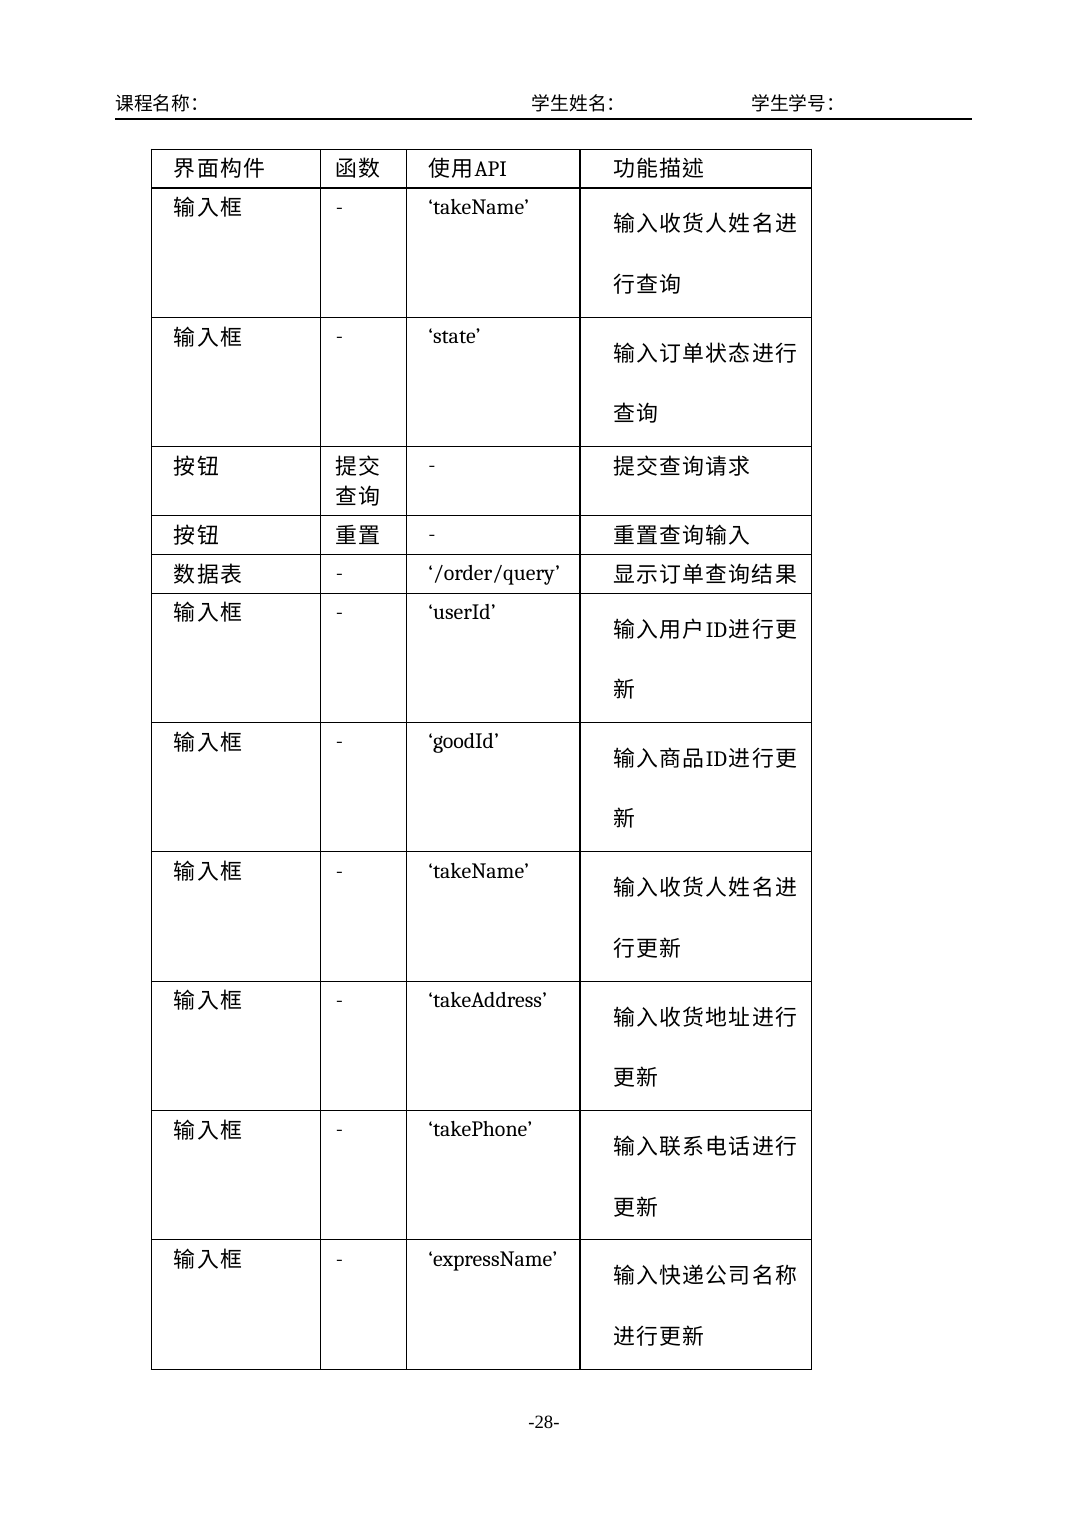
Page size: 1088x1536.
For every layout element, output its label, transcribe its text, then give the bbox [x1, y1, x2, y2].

table_cell 重置 [321, 516, 406, 554]
table_cell 输入用户ID进行更新 [581, 594, 811, 722]
table_cell ‘expressName’ [407, 1240, 579, 1369]
table_cell 按钮 [152, 516, 320, 554]
table_cell - [321, 555, 406, 592]
table_cell 提交查询请求 [581, 447, 811, 515]
table_cell 显示订单查询结果 [581, 555, 811, 592]
table_cell - [321, 1111, 406, 1239]
table_cell - [321, 594, 406, 722]
table_cell - [321, 189, 406, 317]
table_cell 输入订单状态进行查询 [581, 318, 811, 446]
table_cell 输入收货人姓名进行查询 [581, 189, 811, 317]
table_cell - [407, 447, 579, 515]
table_cell ‘goodId’ [407, 723, 579, 851]
table_cell 按钮 [152, 447, 320, 515]
table_cell 提交查询 [321, 447, 406, 515]
table_cell 输入联系电话进行更新 [581, 1111, 811, 1239]
table_cell - [321, 982, 406, 1110]
table_cell - [407, 516, 579, 554]
table_cell - [321, 1240, 406, 1369]
table_header 界面构件 [152, 150, 320, 187]
table_cell ‘takeName’ [407, 189, 579, 317]
table_cell 输入框 [152, 1240, 320, 1369]
table_cell ‘state’ [407, 318, 579, 446]
table_cell 输入框 [152, 594, 320, 722]
table_cell 重置查询输入 [581, 516, 811, 554]
table_cell ‘/order/query’ [407, 555, 579, 592]
table_cell 输入收货地址进行更新 [581, 982, 811, 1110]
table_cell - [321, 723, 406, 851]
table_cell ‘takeAddress’ [407, 982, 579, 1110]
table_cell 输入框 [152, 318, 320, 446]
table_cell 输入快递公司名称进行更新 [581, 1240, 811, 1369]
table_cell ‘takePhone’ [407, 1111, 579, 1239]
table_cell 输入框 [152, 723, 320, 851]
table_cell 输入框 [152, 852, 320, 981]
table_cell 输入框 [152, 982, 320, 1110]
table_cell - [321, 852, 406, 981]
table_cell - [321, 318, 406, 446]
table_cell 输入框 [152, 189, 320, 317]
table_header 使用API [407, 150, 579, 187]
table_cell 输入框 [152, 1111, 320, 1239]
table_cell 数据表 [152, 555, 320, 592]
table_header 功能描述 [581, 150, 811, 187]
table_cell 输入收货人姓名进行更新 [581, 852, 811, 981]
table_cell 输入商品ID进行更新 [581, 723, 811, 851]
table_cell ‘takeName’ [407, 852, 579, 981]
table_cell ‘userId’ [407, 594, 579, 722]
table_header 函数 [321, 150, 406, 187]
